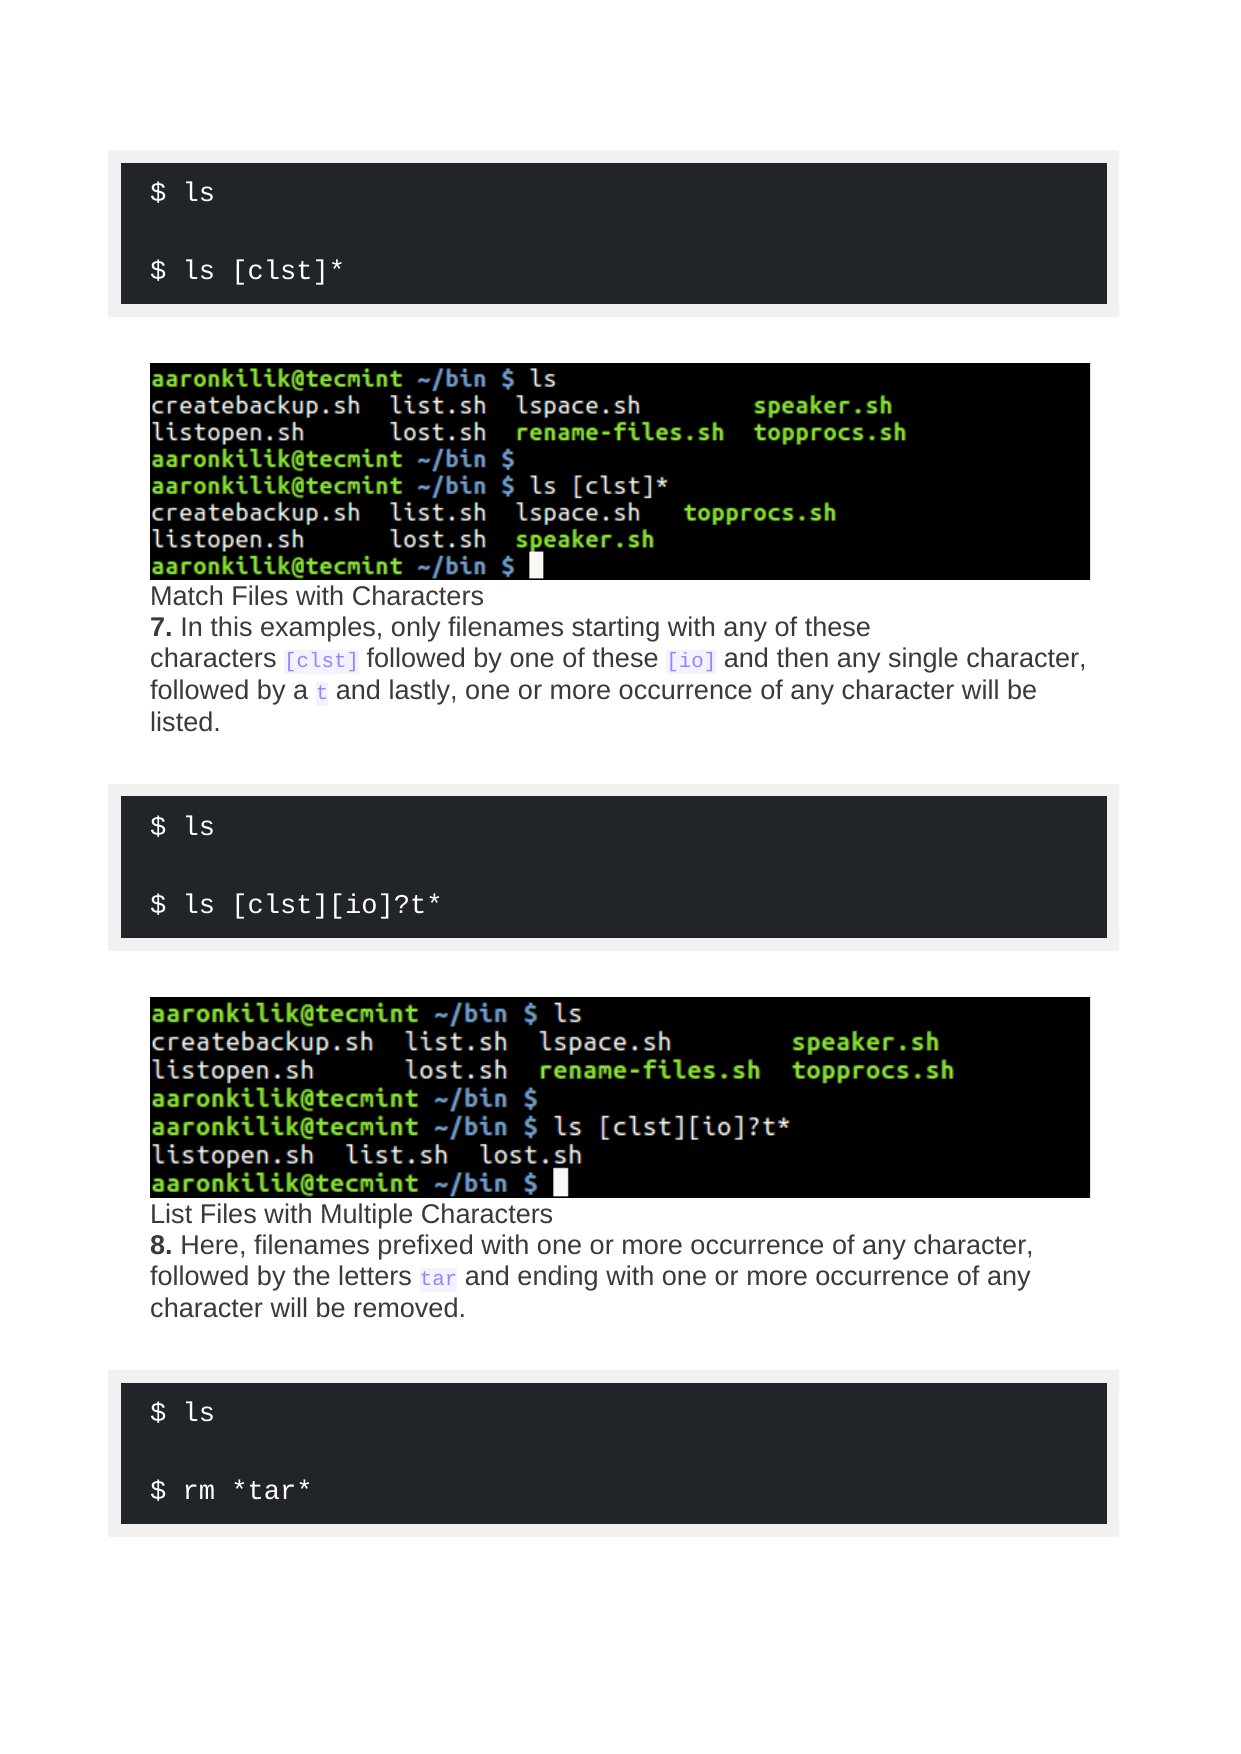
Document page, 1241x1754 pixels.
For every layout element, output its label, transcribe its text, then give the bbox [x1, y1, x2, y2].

text $ ls [121, 1383, 1107, 1430]
text $ ls [clst]* [121, 228, 1107, 304]
text $ ls [clst][io]?t* [121, 861, 1107, 938]
text Match Files with Characters [150, 580, 1090, 611]
picture [150, 363, 1091, 580]
text $ ls [121, 163, 1107, 210]
picture [150, 997, 1091, 1198]
text $ rm *tar* [121, 1448, 1107, 1524]
text $ ls [121, 796, 1107, 844]
text 8. Here, filenames prefixed with one or more occurrence of any character, followed by the letters tar and ending with one or more occurrence of any character will be removed. [150, 1229, 1090, 1323]
text List Files with Multiple Characters [150, 1198, 1090, 1229]
text 7. In this examples, only filenames starting with any of these characters [clst] followed by one of these [io] and then any single character, followed by a t and lastly, one or more occurrence of any character will be listed. [150, 611, 1090, 737]
